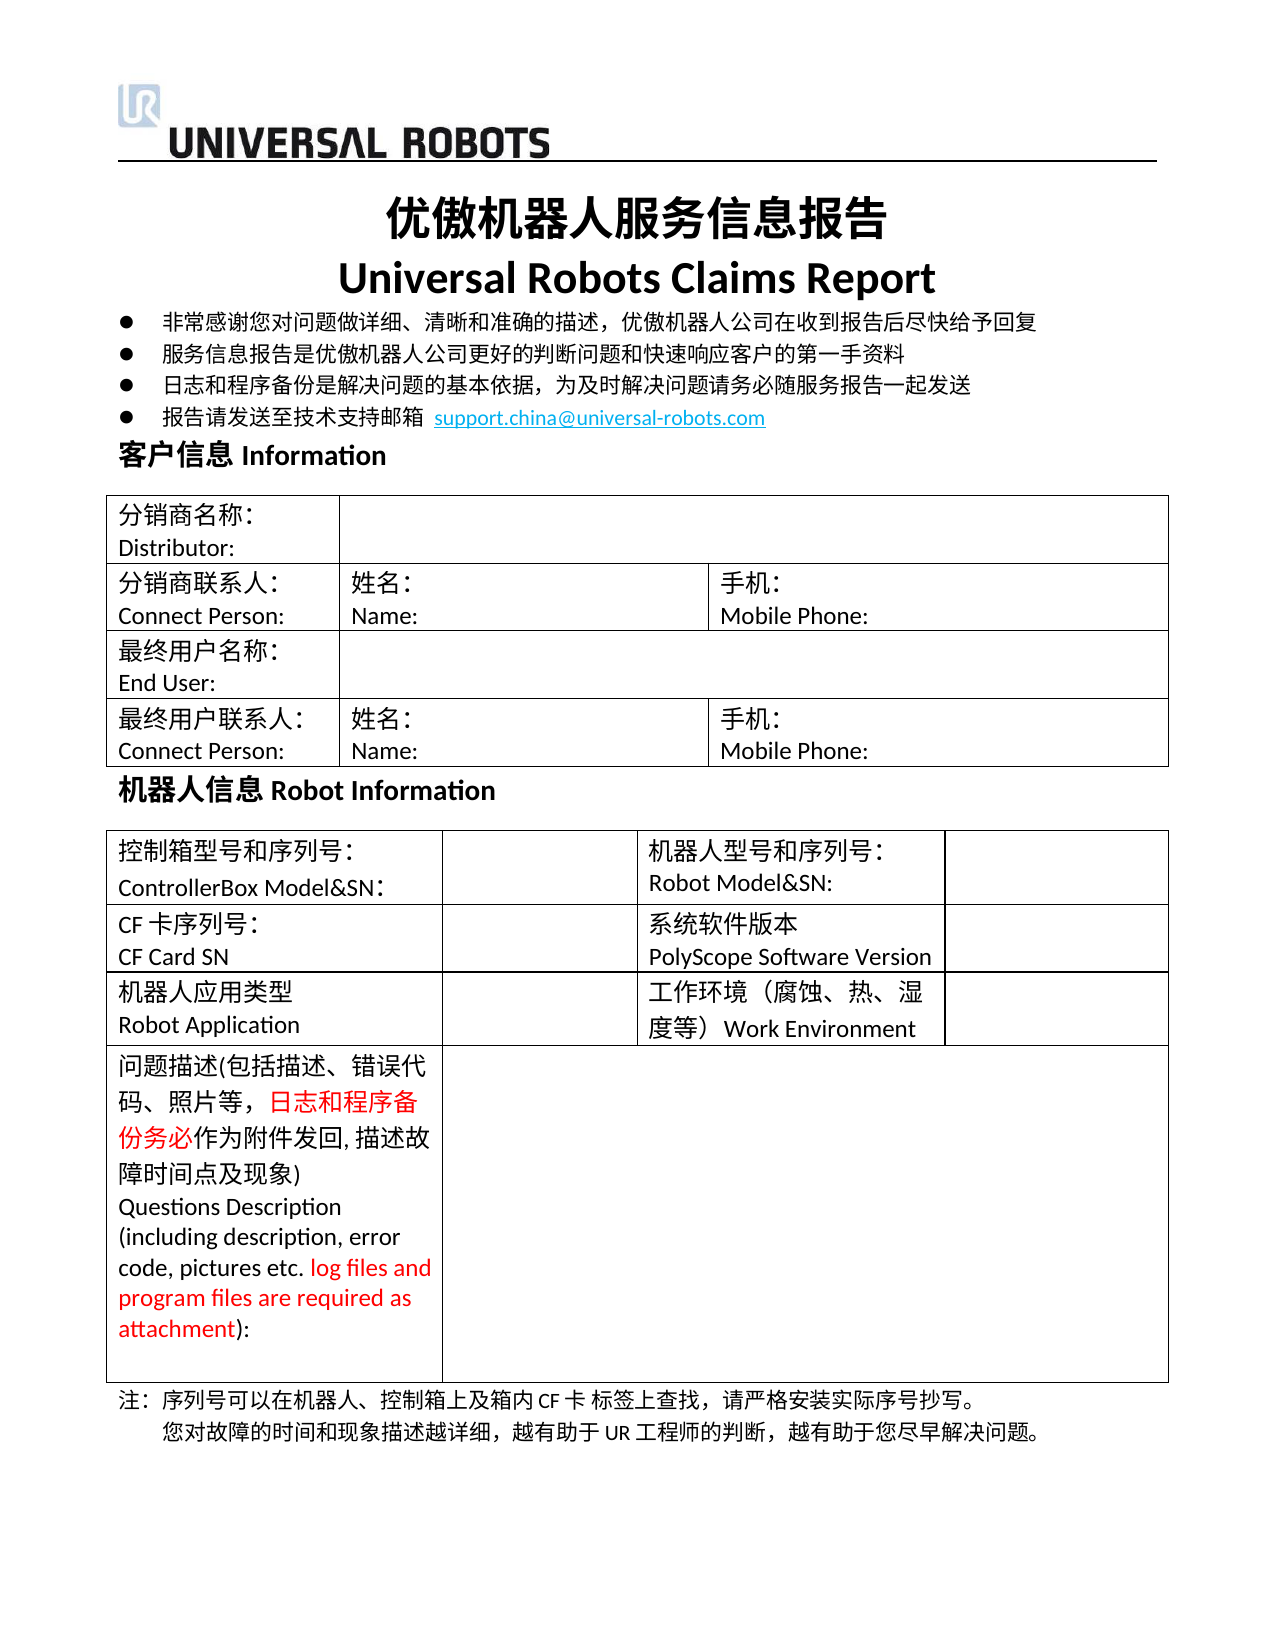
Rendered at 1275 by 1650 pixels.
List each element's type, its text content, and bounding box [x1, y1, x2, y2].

table_header [340, 496, 1168, 562]
text 您对故障的时间和现象描述越详细，越有助于UR工程师的判断，越有助于您尽早解决问题。 [118, 1414, 1157, 1446]
table_cell 最终用户联系人： Connect Person: [107, 699, 339, 766]
table_cell 问题描述(包括描述、错误代码、照片等，日志和程序备份务必作为附件发回, 描述故障时间点及现象) Questions Description (including description, error code, pictures etc. log files and program files are required as attachment): [107, 1046, 442, 1382]
table_cell [443, 973, 637, 1045]
table_header [946, 831, 1168, 904]
list 报告请发送至技术支持邮箱 support.china@universal-robots.com [118, 400, 1157, 432]
table_cell 手机： Mobile Phone: [709, 699, 1168, 766]
table_cell 手机： Mobile Phone: [709, 564, 1168, 630]
table_cell 最终用户名称： End User: [107, 631, 339, 698]
text 机器人信息 Robot Information [118, 767, 1157, 809]
list 日志和程序备份是解决问题的基本依据，为及时解决问题请务必随服务报告一起发送 [118, 368, 1157, 400]
table_cell CF卡序列号： CF Card SN [107, 905, 442, 971]
table_cell [946, 905, 1168, 971]
table_cell 系统软件版本 PolyScope Software Version [638, 905, 944, 971]
table_cell 机器人应用类型 Robot Application [107, 973, 442, 1045]
table_header 机器人型号和序列号： Robot Model&SN: [638, 831, 944, 904]
text 注：序列号可以在机器人、控制箱上及箱内CF卡 标签上查找，请严格安装实际序号抄写。 [118, 1383, 1157, 1414]
table_cell 分销商联系人： Connect Person: [107, 564, 339, 630]
table_cell [443, 1046, 1168, 1382]
table_cell 姓名： Name: [340, 699, 708, 766]
table_cell [340, 631, 1168, 698]
list 服务信息报告是优傲机器人公司更好的判断问题和快速响应客户的第一手资料 [118, 337, 1157, 368]
picture [118, 73, 550, 159]
text Universal Robots Claims Report [118, 249, 1157, 305]
table_header 控制箱型号和序列号：ControllerBox Model&SN： [107, 831, 442, 904]
table_cell [443, 905, 637, 971]
table_cell 姓名： Name: [340, 564, 708, 630]
table_header 分销商名称： Distributor: [107, 496, 339, 562]
table_header [443, 831, 637, 904]
table_cell [946, 973, 1168, 1045]
text 客户信息 Information [118, 432, 1157, 474]
text 优傲机器人服务信息报告 [118, 183, 1157, 249]
list 非常感谢您对问题做详细、清晰和准确的描述，优傲机器人公司在收到报告后尽快给予回复 [118, 305, 1157, 337]
table_cell 工作环境（腐蚀、热、湿度等）Work Environment [638, 973, 944, 1045]
